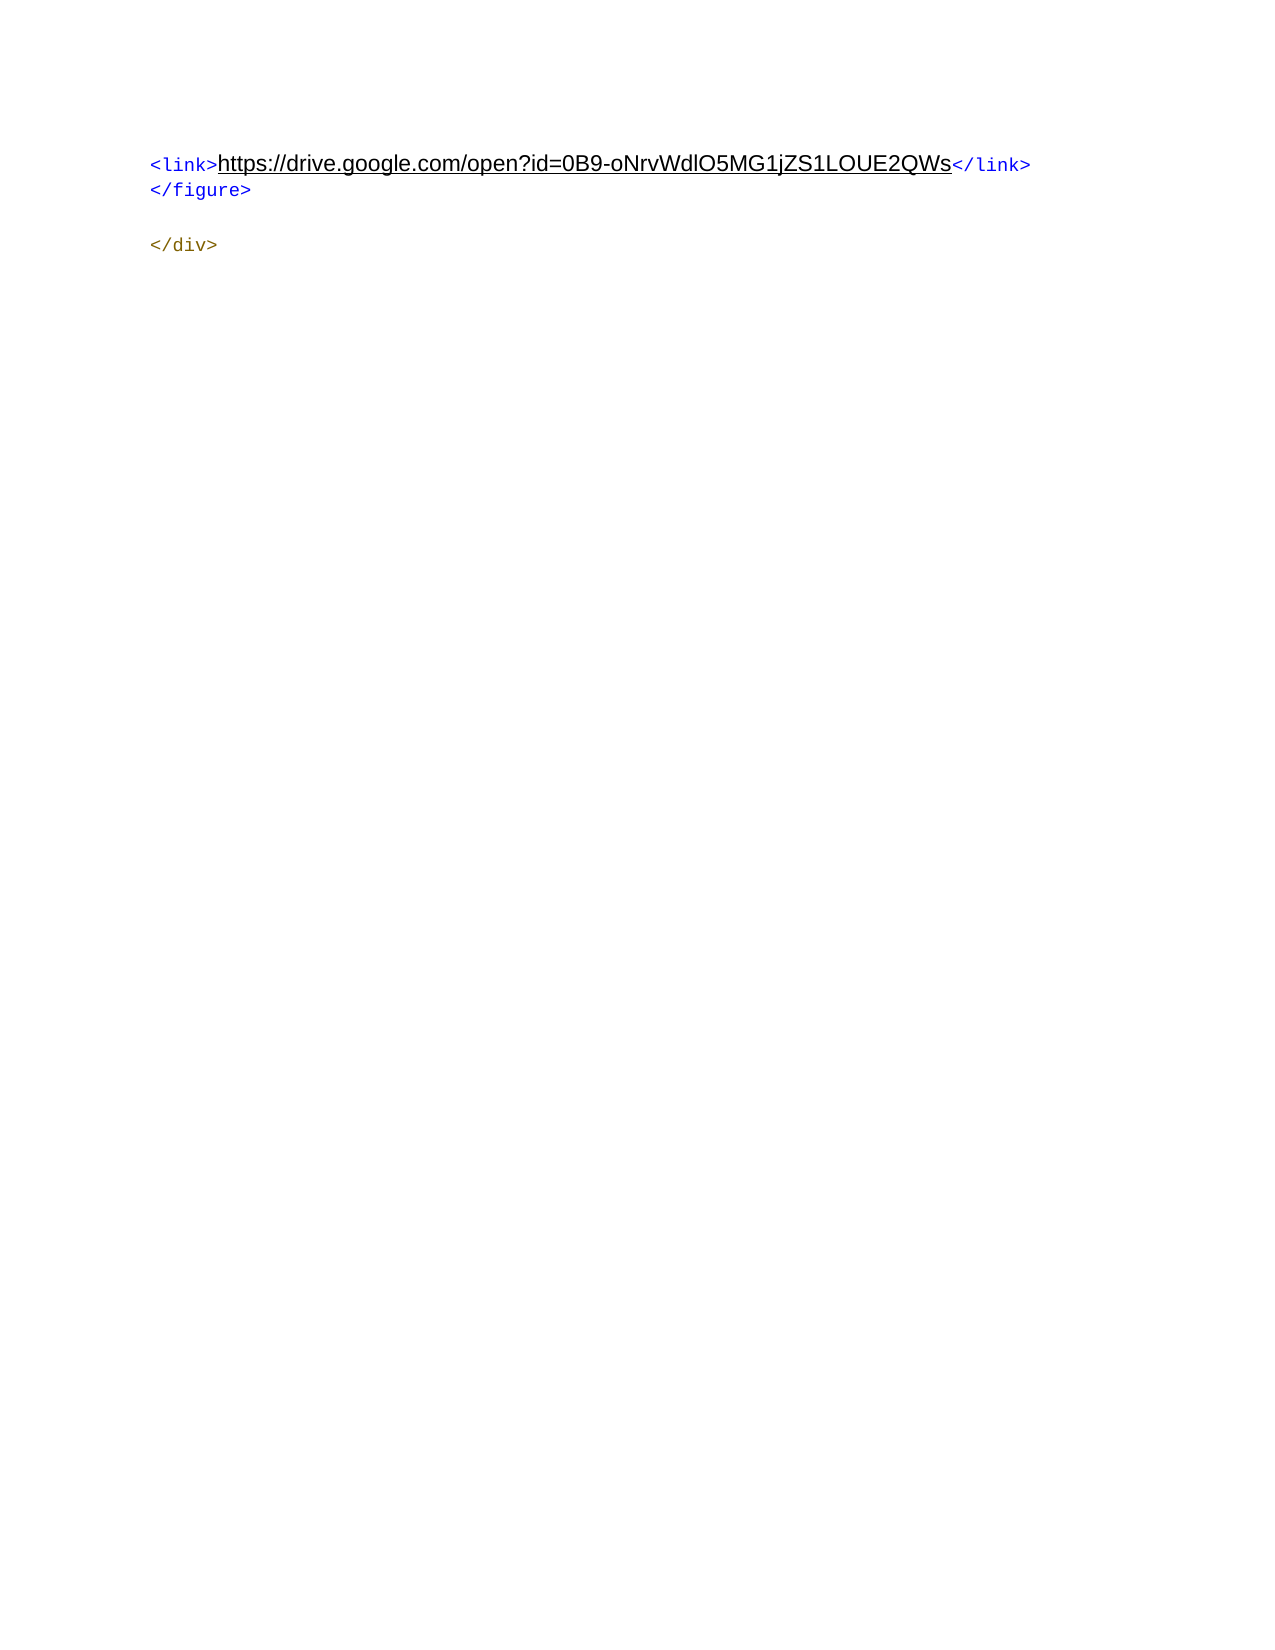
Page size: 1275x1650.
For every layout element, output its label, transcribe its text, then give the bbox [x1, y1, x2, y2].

text </div> [150, 236, 1125, 257]
text <link>https://drive.google.com/open?id=0B9-oNrvWdlO5MG1jZS1LOUE2QWs</link> [150, 150, 1125, 177]
text </figure> [150, 181, 1125, 202]
